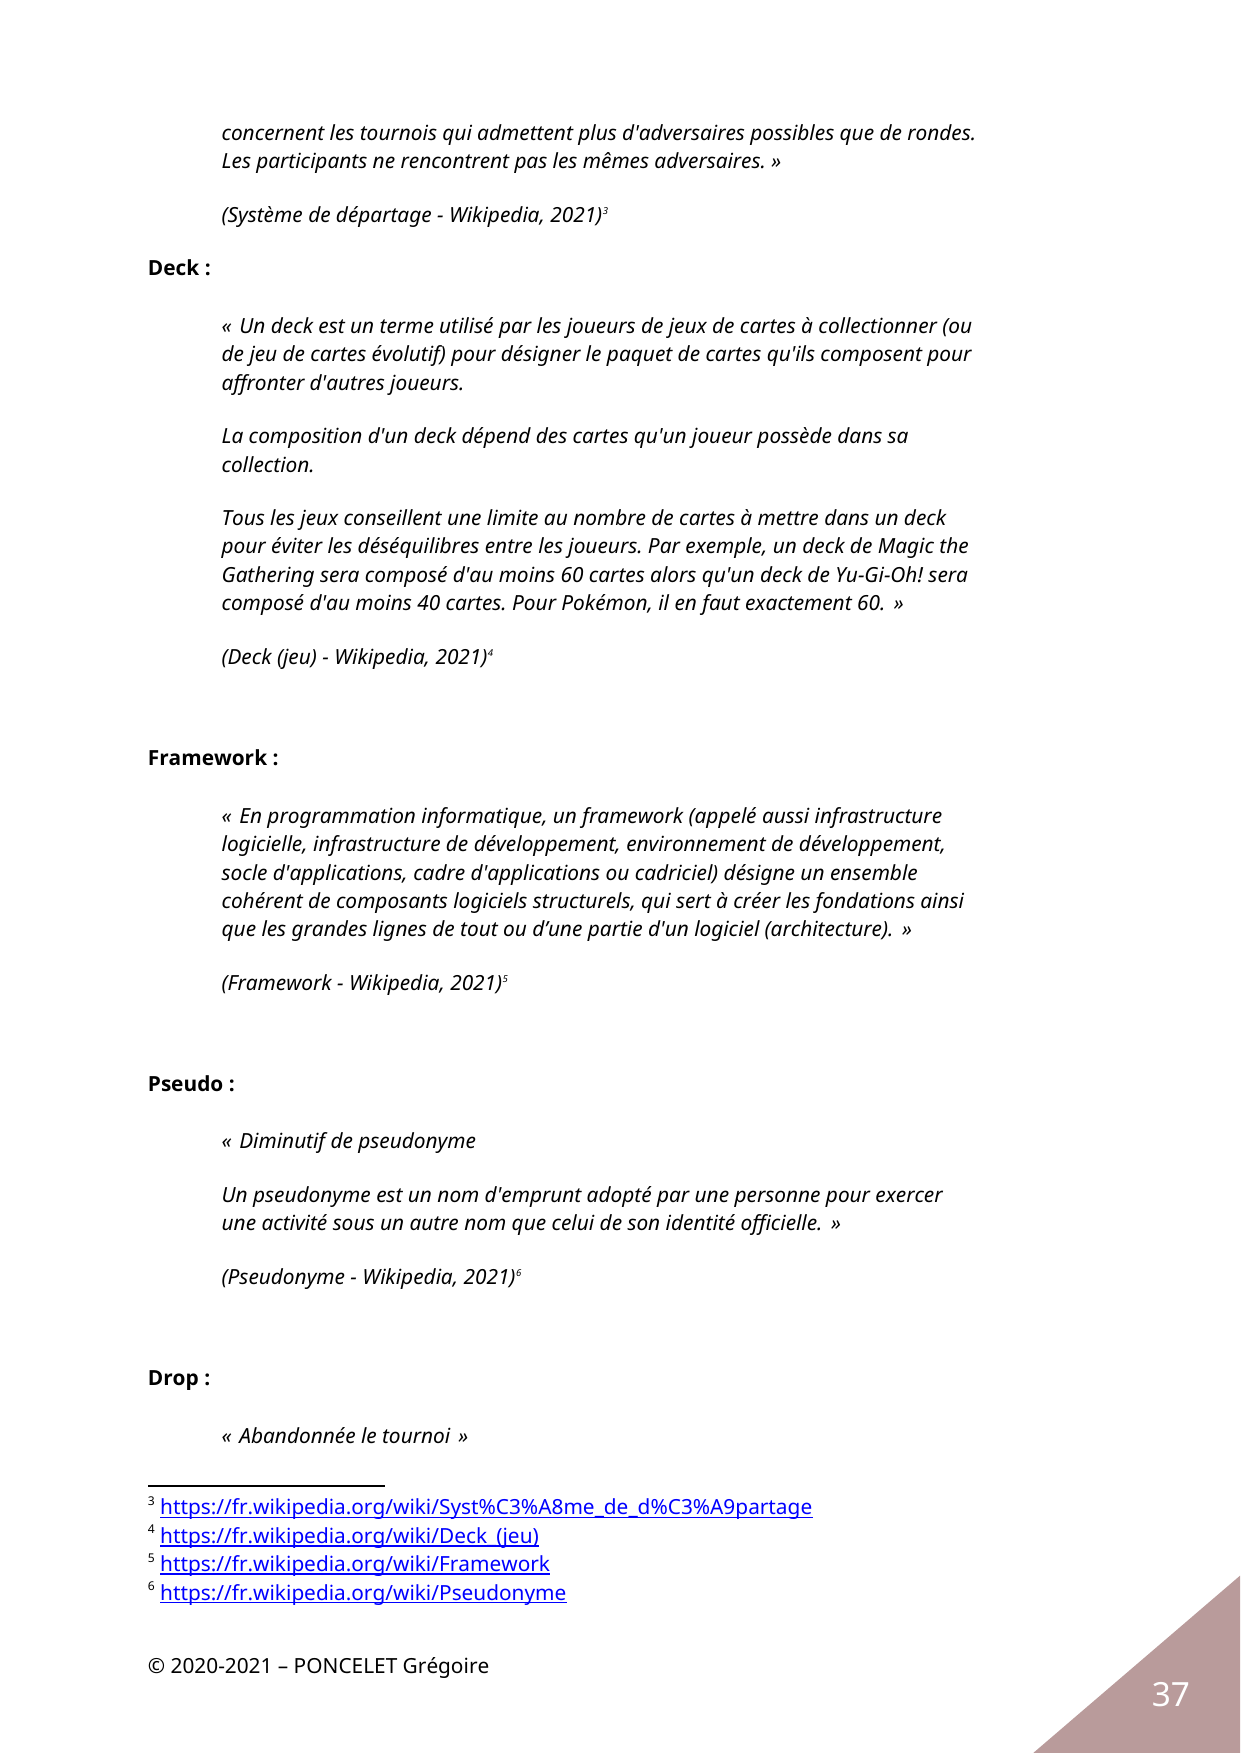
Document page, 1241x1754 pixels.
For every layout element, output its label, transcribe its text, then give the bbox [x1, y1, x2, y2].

text « Diminutif de pseudonyme [221, 1127, 980, 1155]
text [221, 118, 980, 175]
text « Un deck est un terme utilisé par les joueurs de jeux de cartes à collectionner (ou de jeu de cartes évolutif) pour désigner le paquet de cartes qu'ils composent pour affronter d'autres joueurs. [221, 311, 980, 396]
text Pseudo : [148, 1069, 1092, 1097]
text La composition d'un deck dépend des cartes qu'un joueur possède dans sa collection. [221, 421, 980, 478]
text Un pseudonyme est un nom d'emprunt adopté par une personne pour exercer une activité sous un autre nom que celui de son identité officielle. » [221, 1180, 980, 1237]
text « En programmation informatique, un framework (appelé aussi infrastructure logicielle, infrastructure de développement, environnement de développement, socle d'applications, cadre d'applications ou cadriciel) désigne un ensemble cohérent de composants logiciels structurels, qui sert à créer les fondations ainsi que les grandes lignes de tout ou d’une partie d'un logiciel (architecture). » [221, 801, 980, 943]
text Deck : [148, 253, 1092, 282]
text Framework : [148, 743, 1092, 772]
text Drop : [148, 1363, 1092, 1392]
text Tous les jeux conseillent une limite au nombre de cartes à mettre dans un deck pour éviter les déséquilibres entre les joueurs. Par exemple, un deck de Magic the Gathering sera composé d'au moins 60 cartes alors qu'un deck de Yu-Gi-Oh! sera composé d'au moins 40 cartes. Pour Pokémon, il en faut exactement 60. » [221, 503, 980, 617]
text « Abandonnée le tournoi » [221, 1421, 980, 1449]
